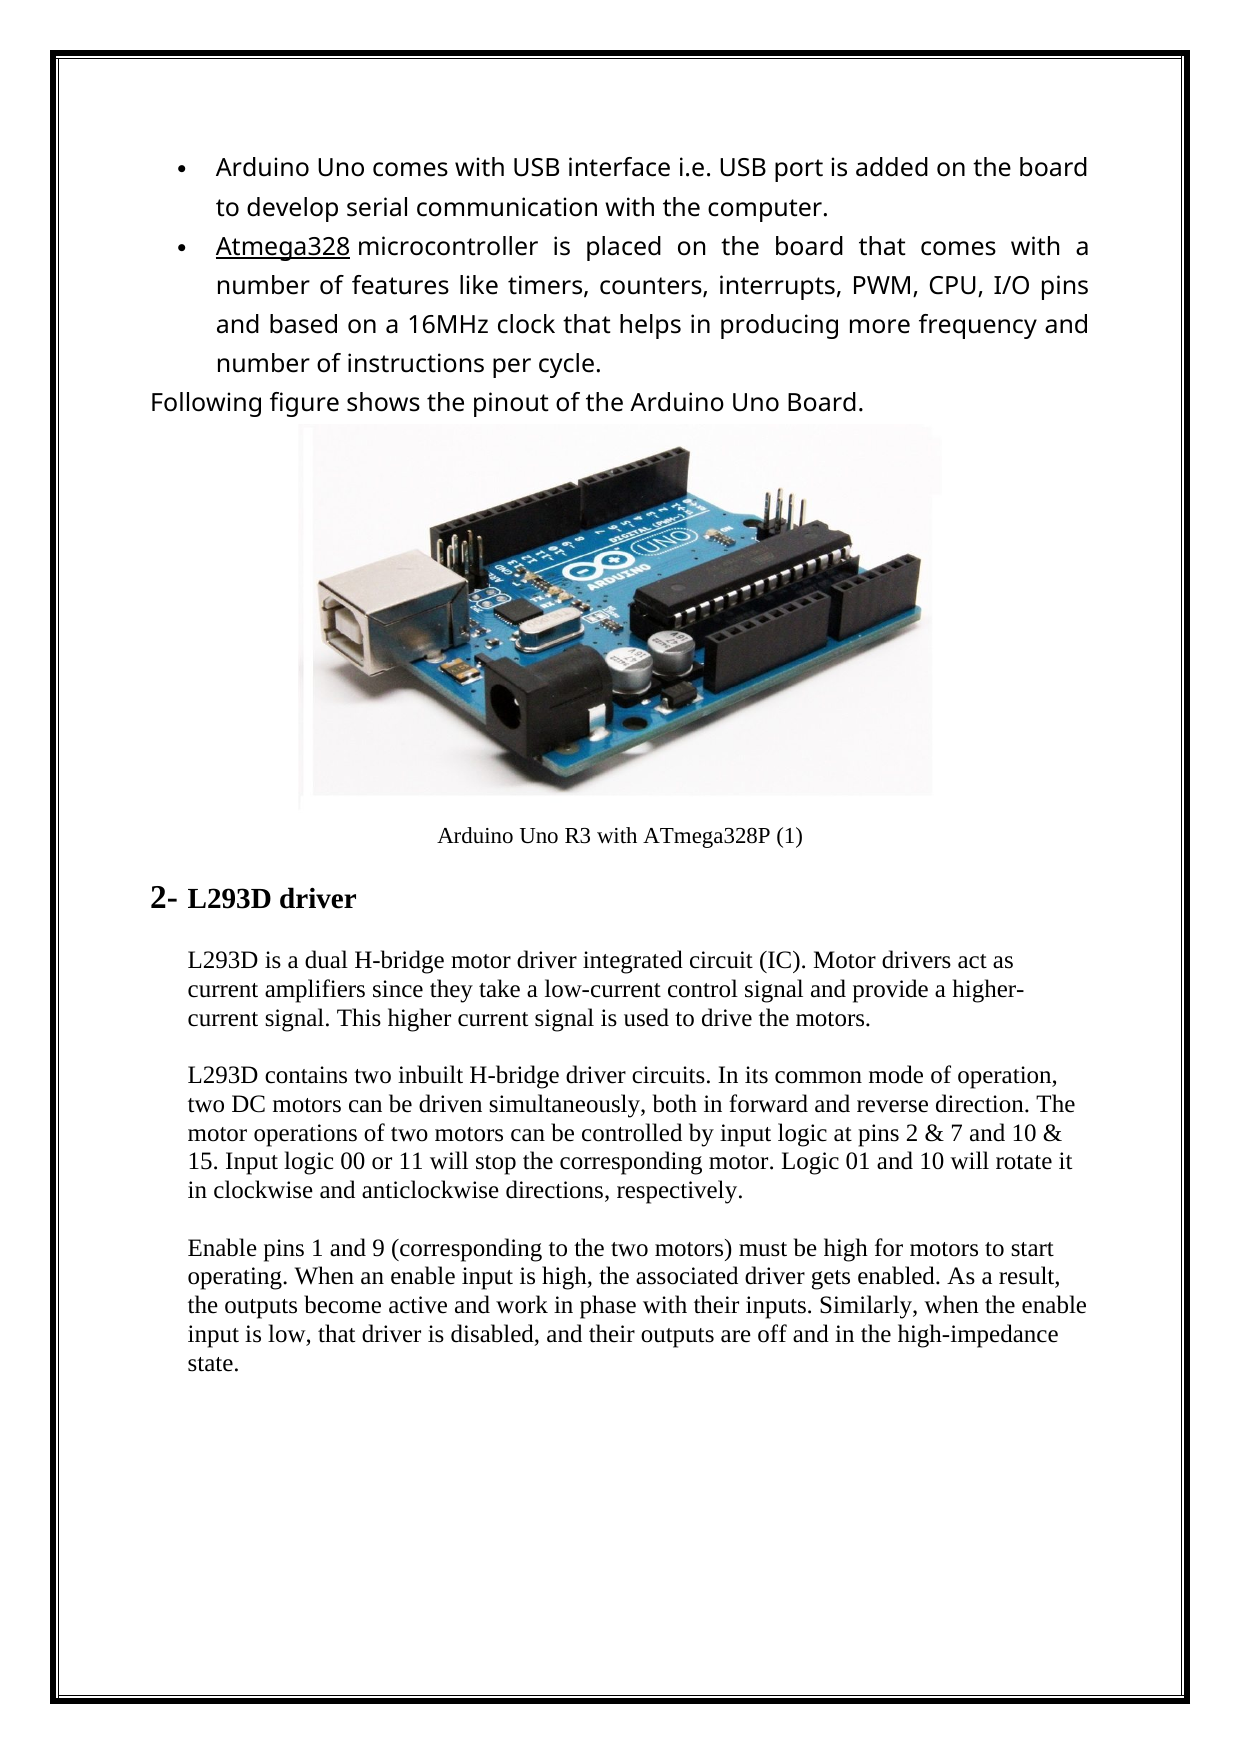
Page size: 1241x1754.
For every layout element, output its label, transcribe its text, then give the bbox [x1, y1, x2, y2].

picture [298, 424, 942, 818]
list Atmega328 microcontroller is placed on the board that comes with a number of features like timers, counters, interrupts, PWM, CPU, I/O pins and based on a 16MHz clock that helps in producing more frequency and number of instructions per cycle. [178, 228, 1090, 380]
text L293D is a dual H-bridge motor driver integrated circuit (IC). Motor drivers act as current amplifiers since they take a low-current control signal and provide a higher-current signal. This higher current signal is used to drive the motors. [187, 945, 1090, 1031]
text L293D contains two inbuilt H-bridge driver circuits. In its common mode of operation, two DC motors can be driven simultaneously, both in forward and reverse direction. The motor operations of two motors can be controlled by input logic at pins 2 & 7 and 10 & 15. Input logic 00 or 11 will stop the corresponding motor. Logic 01 and 10 will rotate it in clockwise and anticlockwise directions, respectively. [187, 1031, 1090, 1204]
text Enable pins 1 and 9 (corresponding to the two motors) must be high for motors to start operating. When an enable input is high, the associated driver gets enabled. As a result, the outputs become active and work in phase with their inputs. Similarly, when the enable input is low, that driver is disabled, and their outputs are off and in the high-impedance state. [187, 1204, 1090, 1376]
text Arduino Uno R3 with ATmega328P (1) [150, 822, 1090, 848]
text Following figure shows the pinout of the Arduino Uno Board. [150, 385, 1090, 419]
list Arduino Uno comes with USB interface i.e. USB port is added on the board to develop serial communication with the computer. [178, 150, 1090, 223]
list L293D driver [150, 878, 1090, 916]
